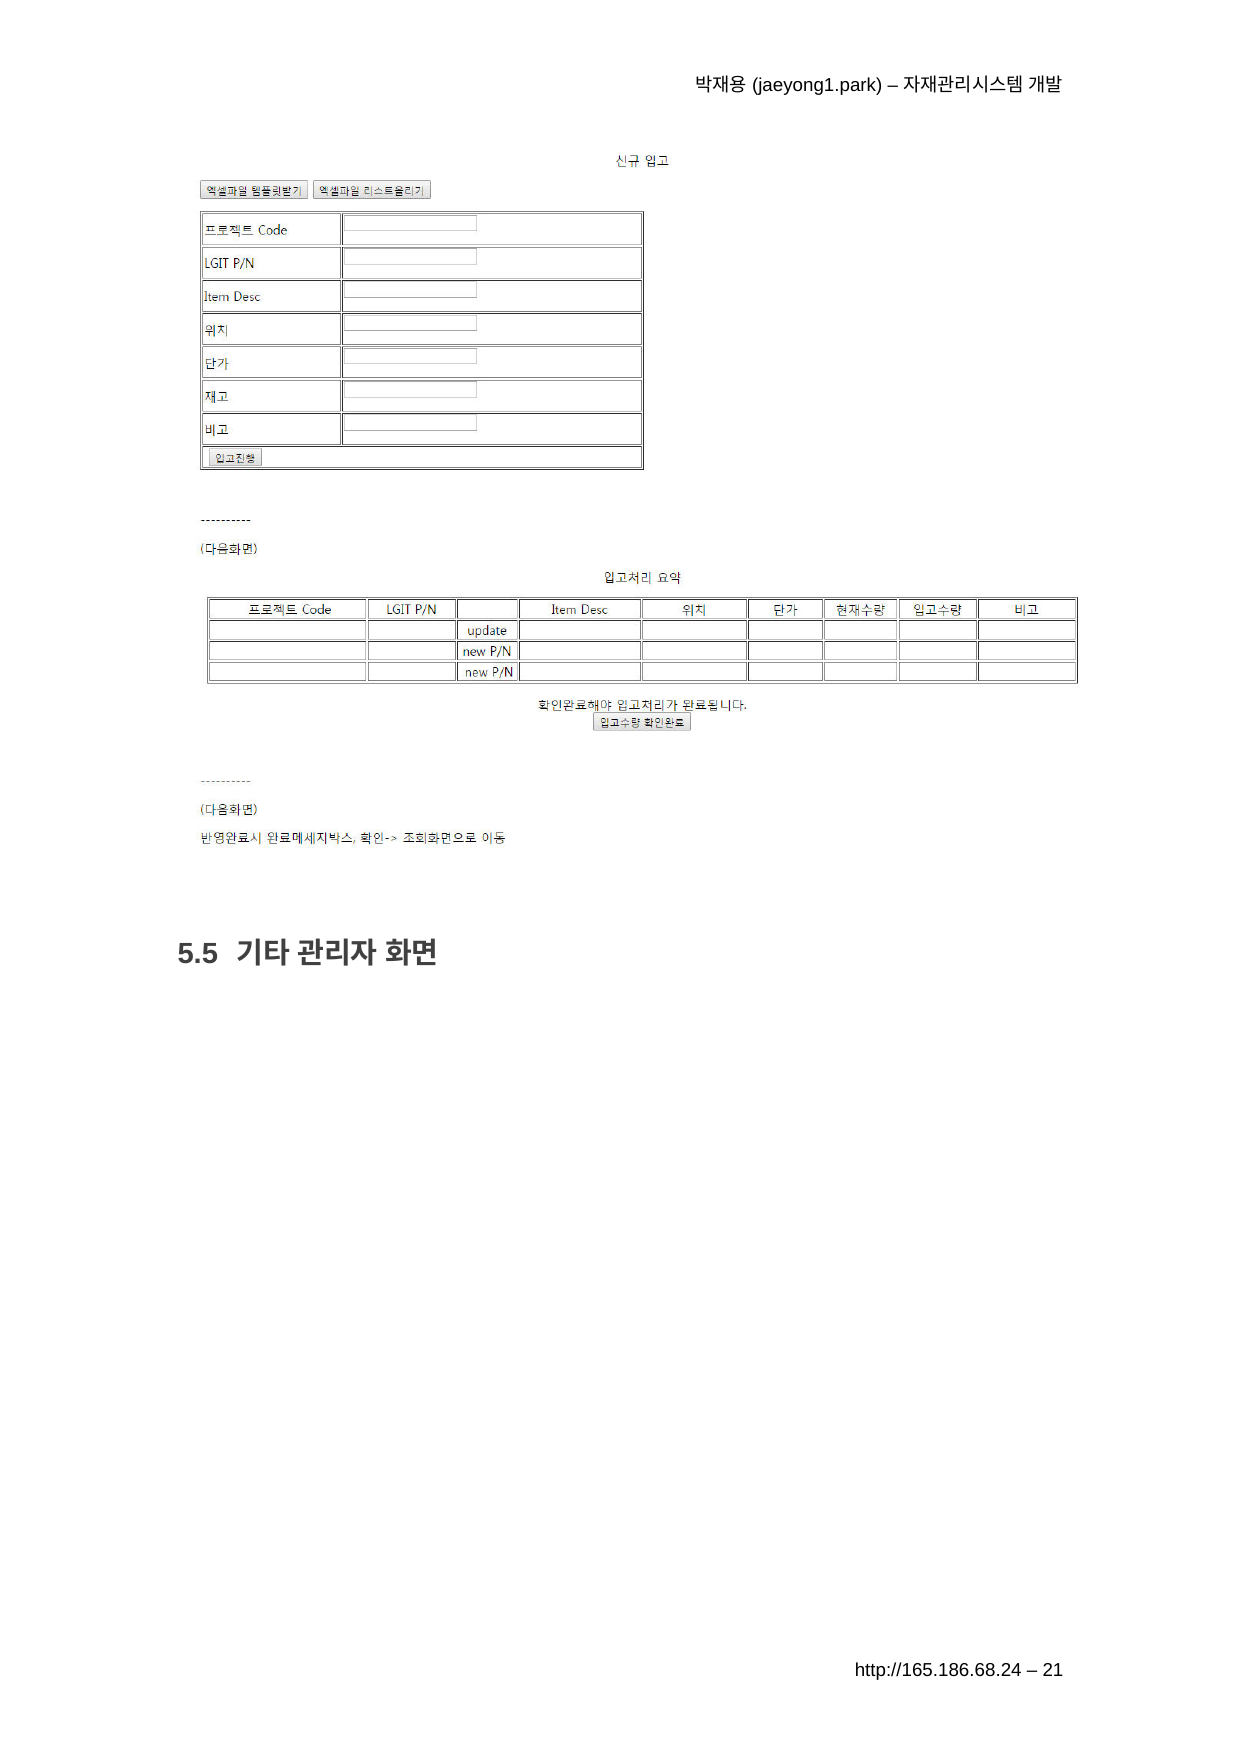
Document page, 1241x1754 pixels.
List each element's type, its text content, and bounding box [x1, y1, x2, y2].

subtitle 기타 관리자 화면 [177, 936, 1063, 969]
picture [196, 150, 1082, 850]
